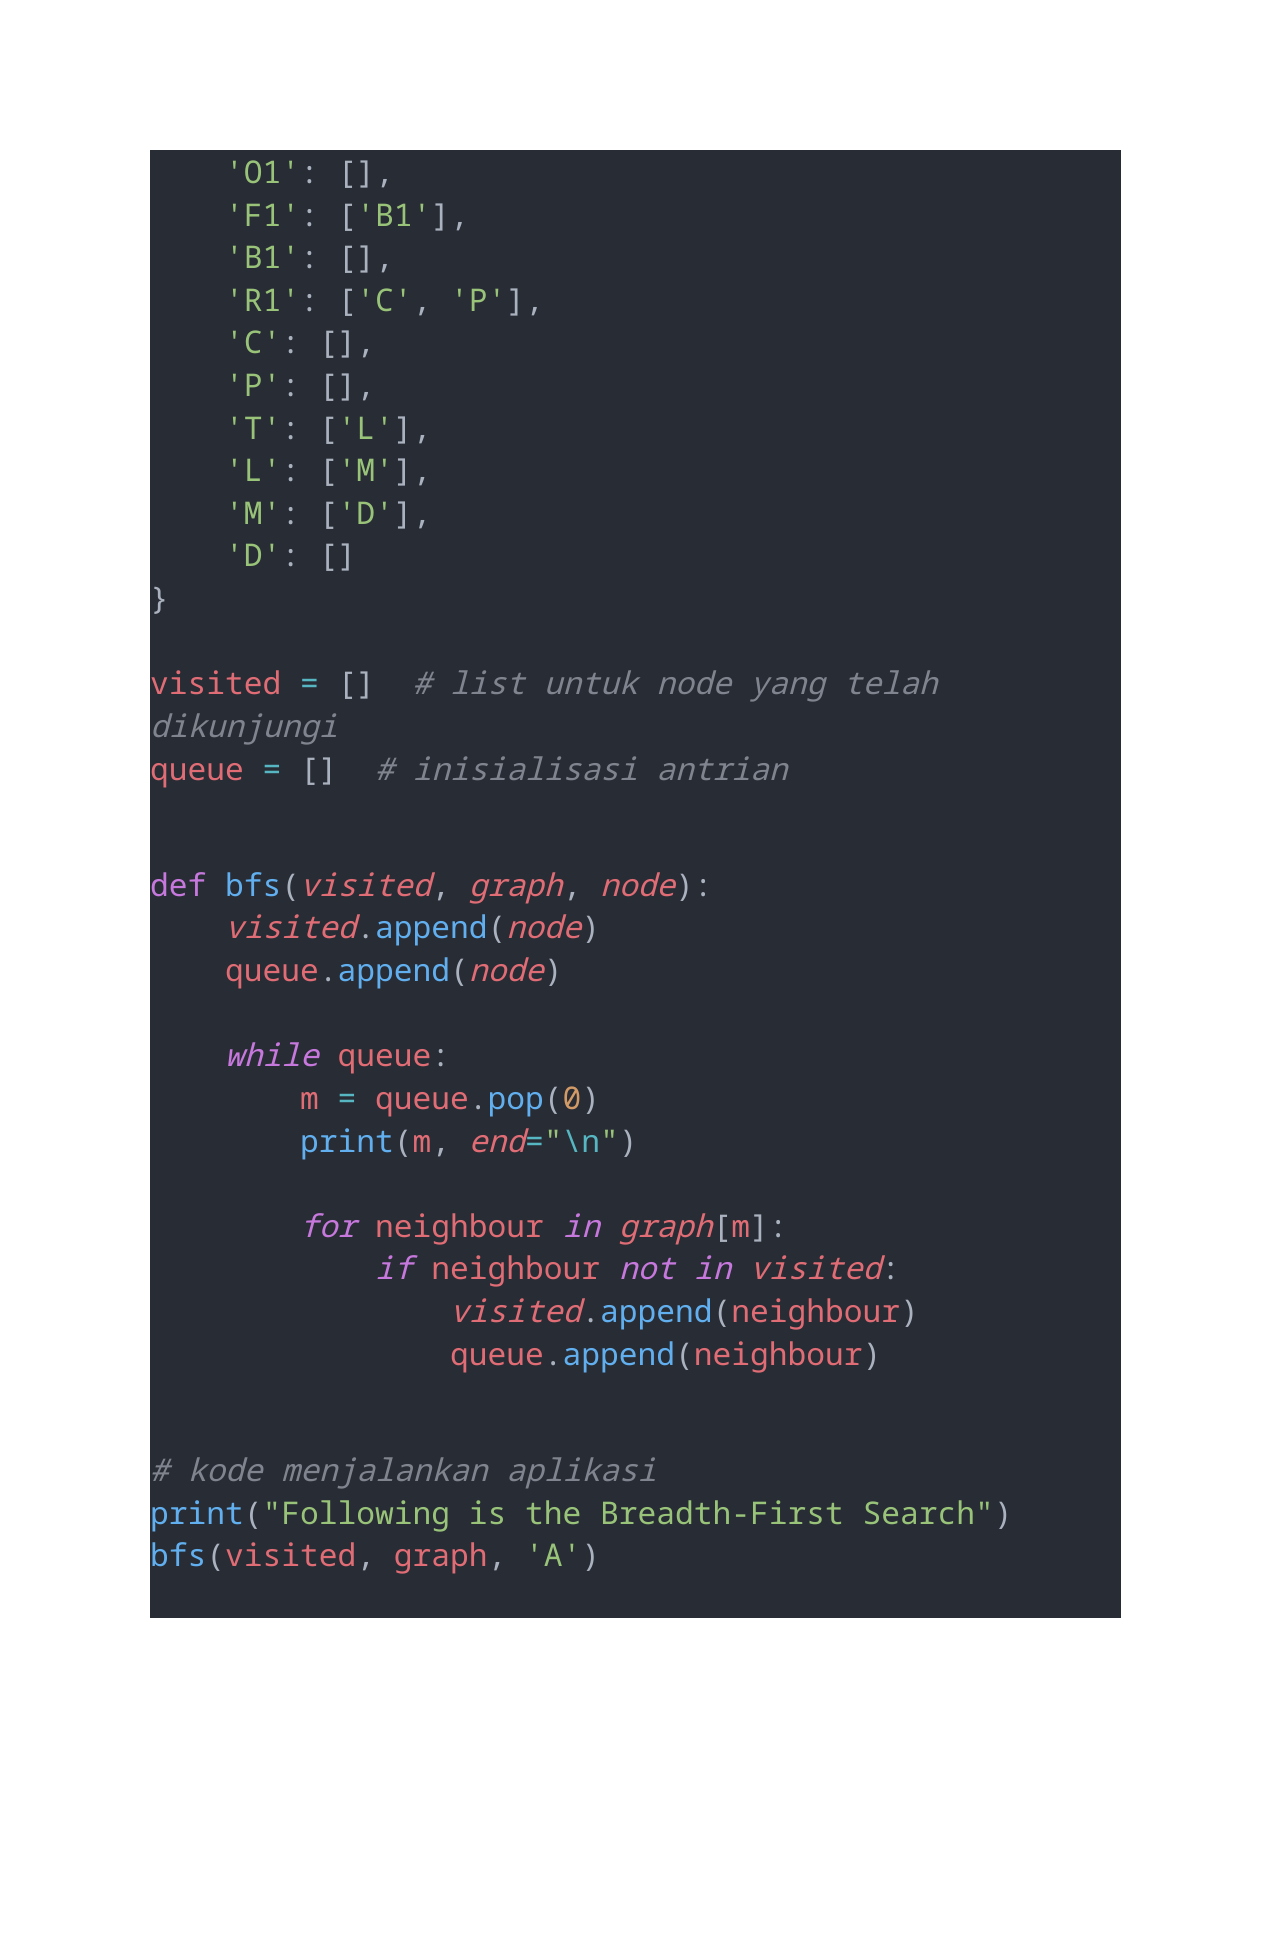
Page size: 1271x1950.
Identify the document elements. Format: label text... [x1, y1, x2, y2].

text queue.append(neighbour) [150, 1332, 1121, 1374]
text # kode menjalankan aplikasi [150, 1448, 1121, 1491]
text } [150, 576, 1121, 619]
text 'M': ['D'], [150, 491, 1121, 533]
text visited.append(node) [150, 906, 1121, 948]
text visited.append(neighbour) [150, 1289, 1121, 1332]
text if neighbour not in visited: [150, 1246, 1121, 1289]
text 'R1': ['C', 'P'], [150, 278, 1121, 320]
text visited = [] # list untuk node yang telah dikunjungi [150, 661, 1121, 746]
text print(m, end="\n") [150, 1118, 1121, 1161]
text 'T': ['L'], [150, 406, 1121, 448]
text queue.append(node) [150, 948, 1121, 991]
text 'F1': ['B1'], [150, 193, 1121, 235]
text 'C': [], [150, 320, 1121, 363]
text 'P': [], [150, 363, 1121, 406]
text 'D': [] [150, 533, 1121, 576]
text def bfs(visited, graph, node): [150, 863, 1121, 906]
text print("Following is the Breadth-First Search") [150, 1491, 1121, 1533]
text 'L': ['M'], [150, 448, 1121, 491]
text m = queue.pop(0) [150, 1076, 1121, 1118]
text queue = [] # inisialisasi antrian [150, 746, 1121, 789]
text bfs(visited, graph, 'A') [150, 1533, 1121, 1576]
text 'O1': [], [150, 150, 1121, 193]
text for neighbour in graph[m]: [150, 1204, 1121, 1246]
text 'B1': [], [150, 235, 1121, 278]
text while queue: [150, 1033, 1121, 1076]
